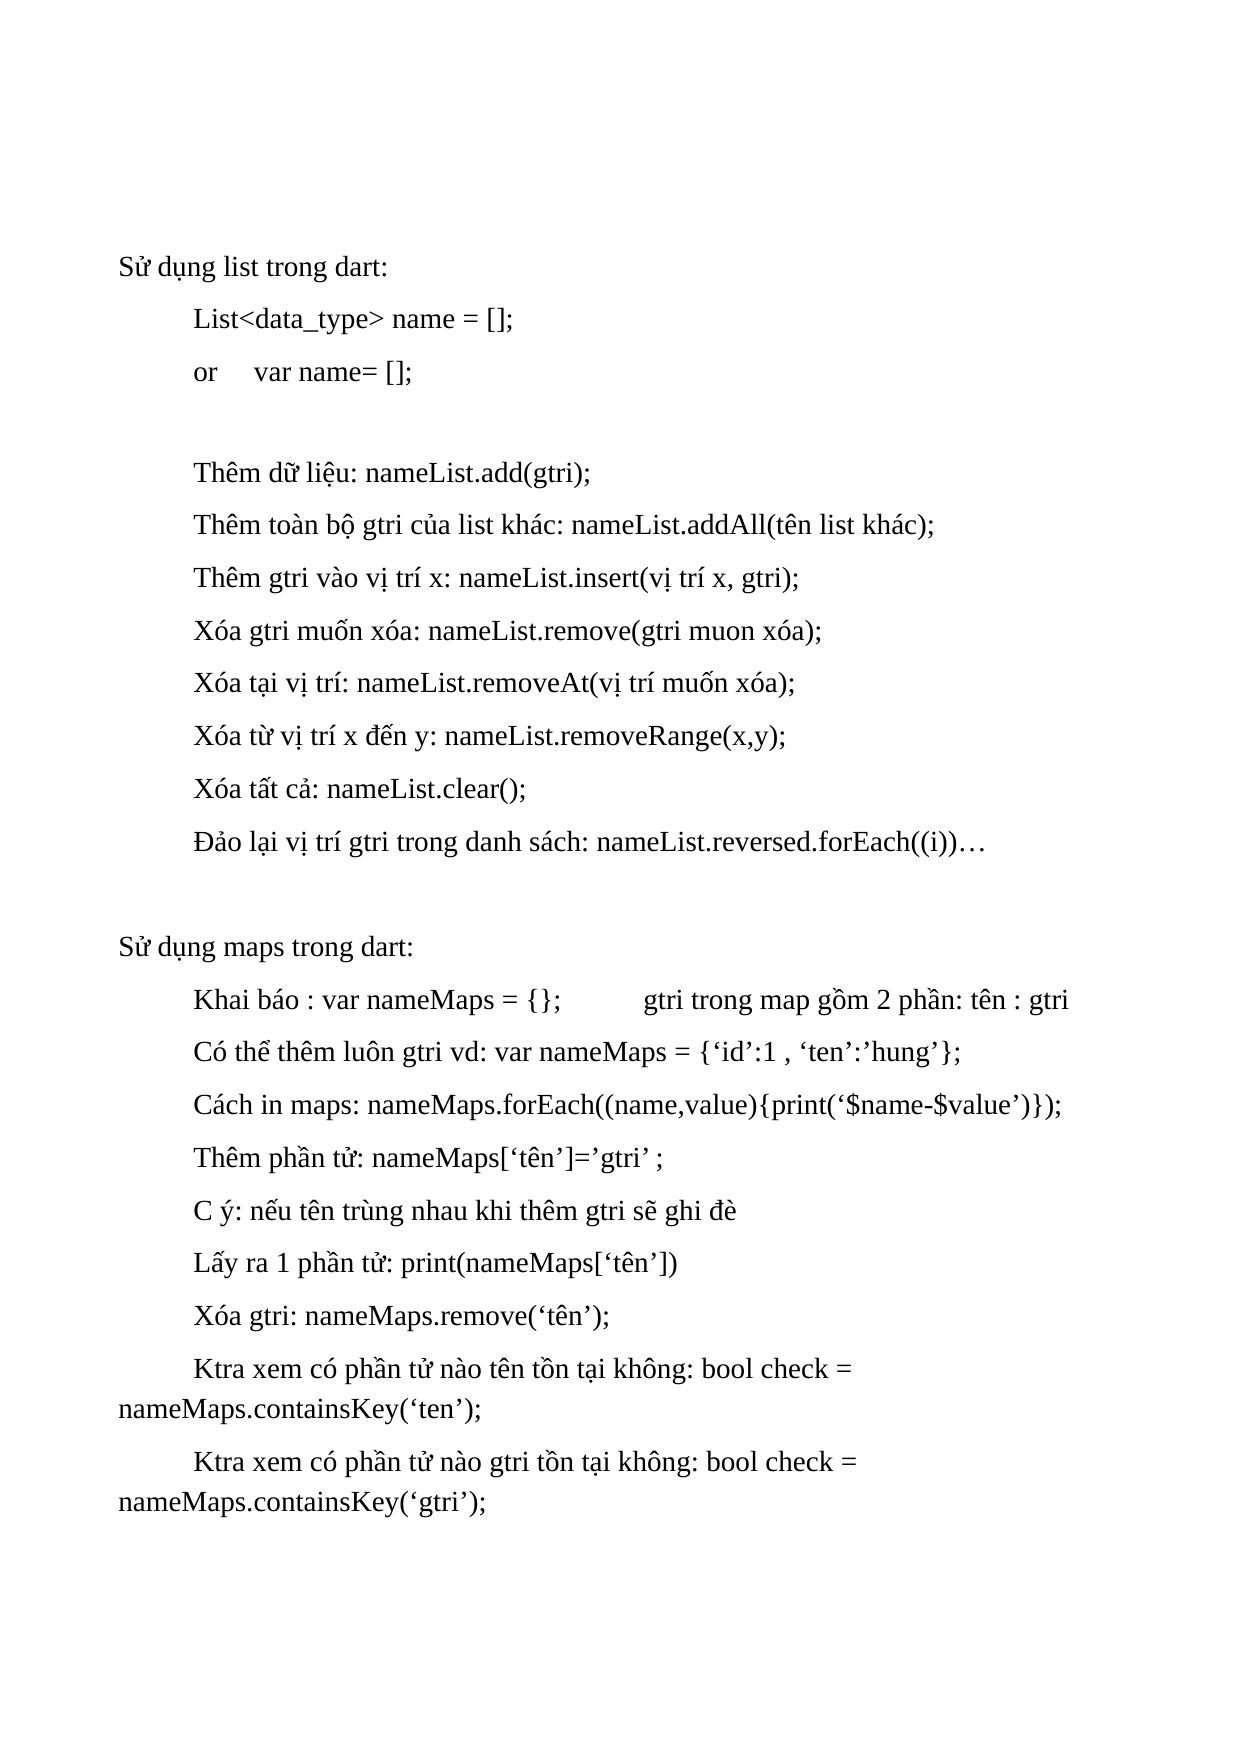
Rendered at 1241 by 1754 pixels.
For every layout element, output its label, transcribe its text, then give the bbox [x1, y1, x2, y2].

text Thêm phần tử: nameMaps[‘tên’]=’gtri’ ; [118, 1140, 1092, 1173]
text Thêm toàn bộ gtri của list khác: nameList.addAll(tên list khác); [118, 507, 1092, 541]
text Đảo lại vị trí gtri trong danh sách: nameList.reversed.forEach((i))… [118, 824, 1092, 857]
text Thêm dữ liệu: nameList.add(gtri); [118, 455, 1092, 488]
text or var name= []; [118, 354, 1092, 388]
text Ktra xem có phần tử nào gtri tồn tại không: bool check = nameMaps.containsKey(‘gtri’); [118, 1444, 1092, 1517]
text Lấy ra 1 phần tử: print(nameMaps[‘tên’]) [118, 1245, 1092, 1279]
text Cách in maps: nameMaps.forEach((name,value){print(‘$name-$value’)}); [118, 1087, 1092, 1121]
text Xóa từ vị trí x đến y: nameList.removeRange(x,y); [118, 718, 1092, 752]
text Thêm gtri vào vị trí x: nameList.insert(vị trí x, gtri); [118, 560, 1092, 594]
text Có thể thêm luôn gtri vd: var nameMaps = {‘id’:1 , ‘ten’:’hung’}; [118, 1034, 1092, 1068]
text List<data_type> name = []; [118, 301, 1092, 335]
text Xóa gtri muốn xóa: nameList.remove(gtri muon xóa); [118, 613, 1092, 646]
text Sử dụng list trong dart: [118, 249, 1092, 282]
text Ktra xem có phần tử nào tên tồn tại không: bool check = nameMaps.containsKey(‘ten’); [118, 1351, 1092, 1424]
text Khai báo : var nameMaps = {}; gtri trong map gồm 2 phần: tên : gtri [118, 982, 1092, 1015]
text C ý: nếu tên trùng nhau khi thêm gtri sẽ ghi đè [118, 1193, 1092, 1226]
text Xóa tại vị trí: nameList.removeAt(vị trí muốn xóa); [118, 666, 1092, 699]
text Xóa tất cả: nameList.clear(); [118, 771, 1092, 804]
text Sử dụng maps trong dart: [118, 929, 1092, 963]
text Xóa gtri: nameMaps.remove(‘tên’); [118, 1298, 1092, 1332]
